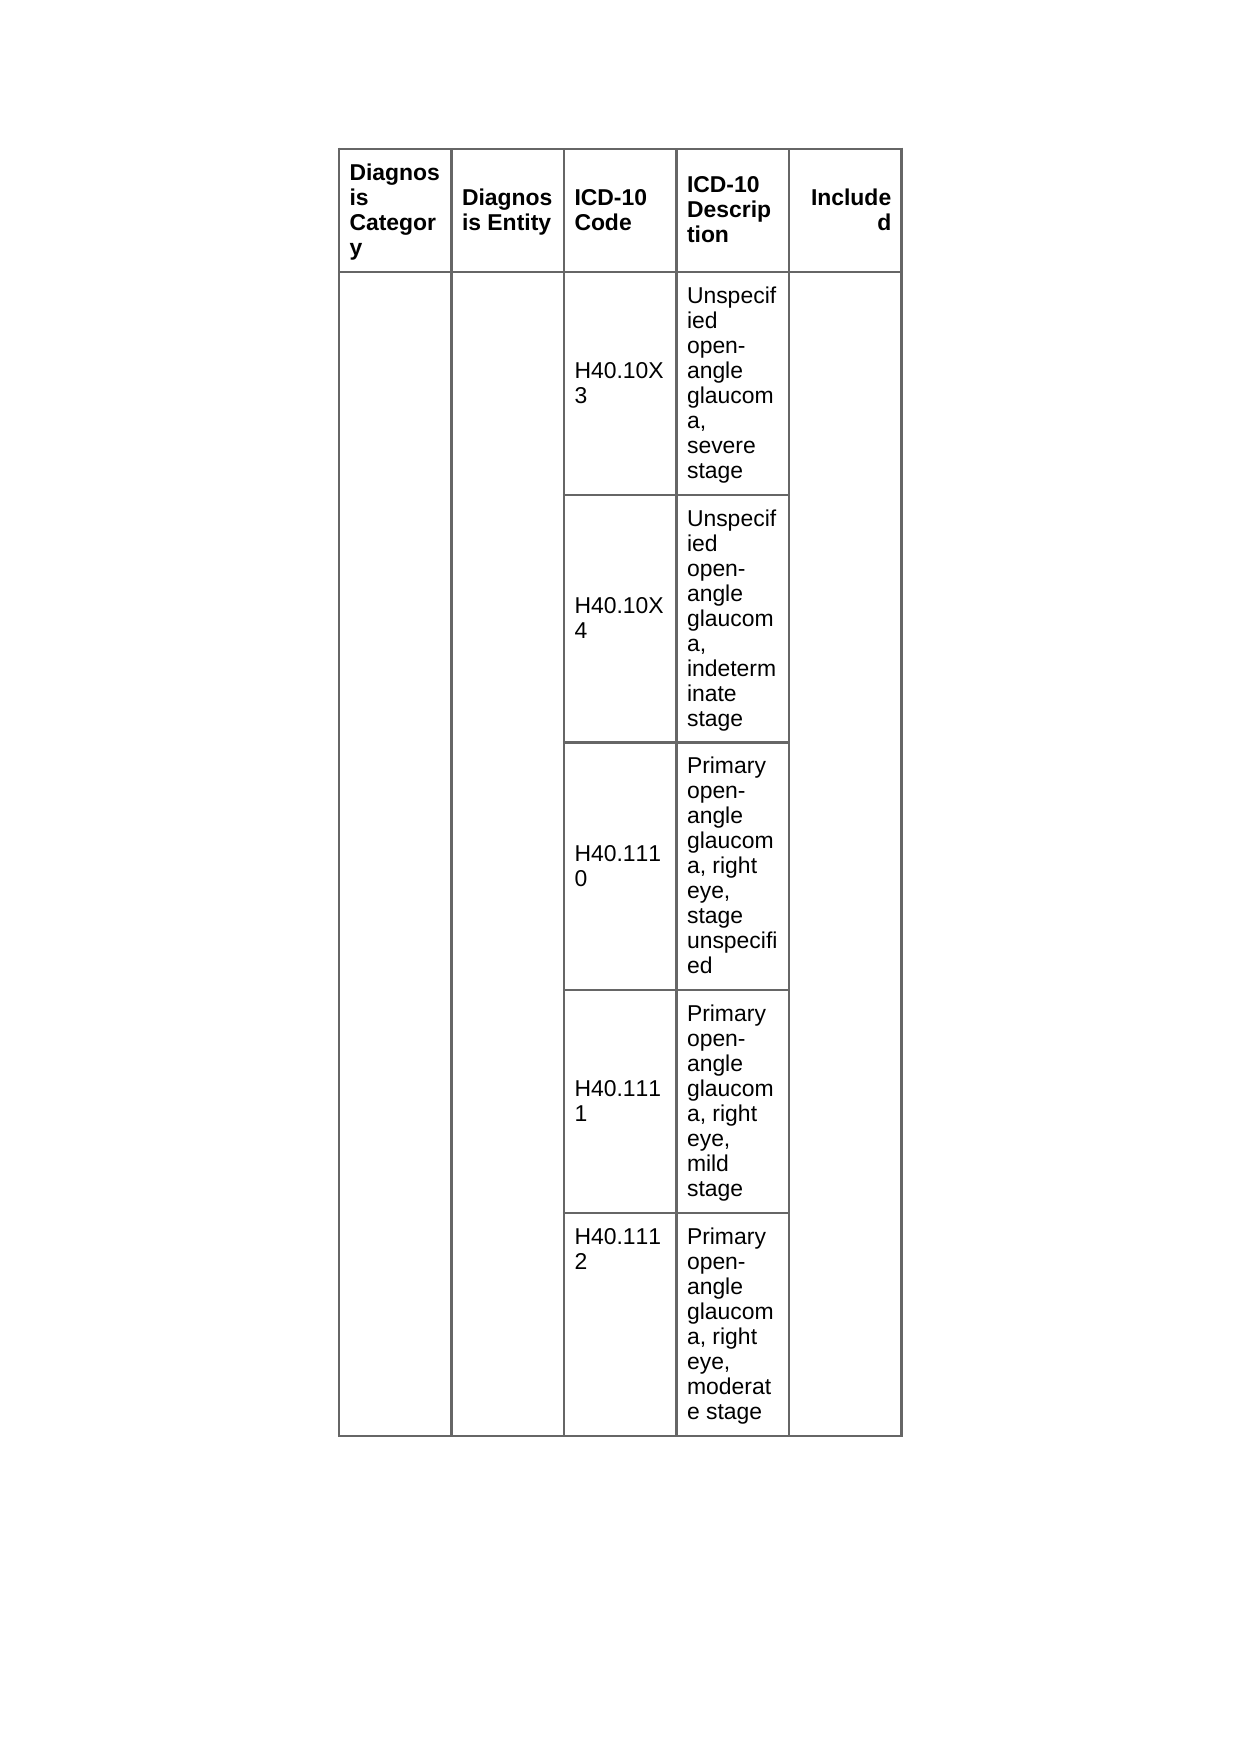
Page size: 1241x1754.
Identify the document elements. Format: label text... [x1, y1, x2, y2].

table_cell H40.10X3 [565, 273, 675, 493]
table_cell Unspecified open-angle glaucoma, severe stage [678, 273, 788, 493]
table_cell H40.1110 [565, 744, 675, 989]
table_cell Primary open-angle glaucoma, right eye, stage unspecified [678, 744, 788, 989]
table_cell H40.10X4 [565, 496, 675, 741]
table_cell H40.1112 [565, 1214, 675, 1435]
table_header Diagnosis Entity [453, 150, 563, 271]
table_header Included [790, 150, 900, 271]
table_cell Primary open-angle glaucoma, right eye, mild stage [678, 991, 788, 1212]
table_header ICD-10 Code [565, 150, 675, 271]
table_header Diagnosis Category [340, 150, 450, 271]
table_cell Primary open-angle glaucoma, right eye, moderate stage [678, 1214, 788, 1435]
table_header ICD-10 Description [678, 150, 788, 271]
table_cell H40.1111 [565, 991, 675, 1212]
table_cell Unspecified open-angle glaucoma, indeterminate stage [678, 496, 788, 741]
